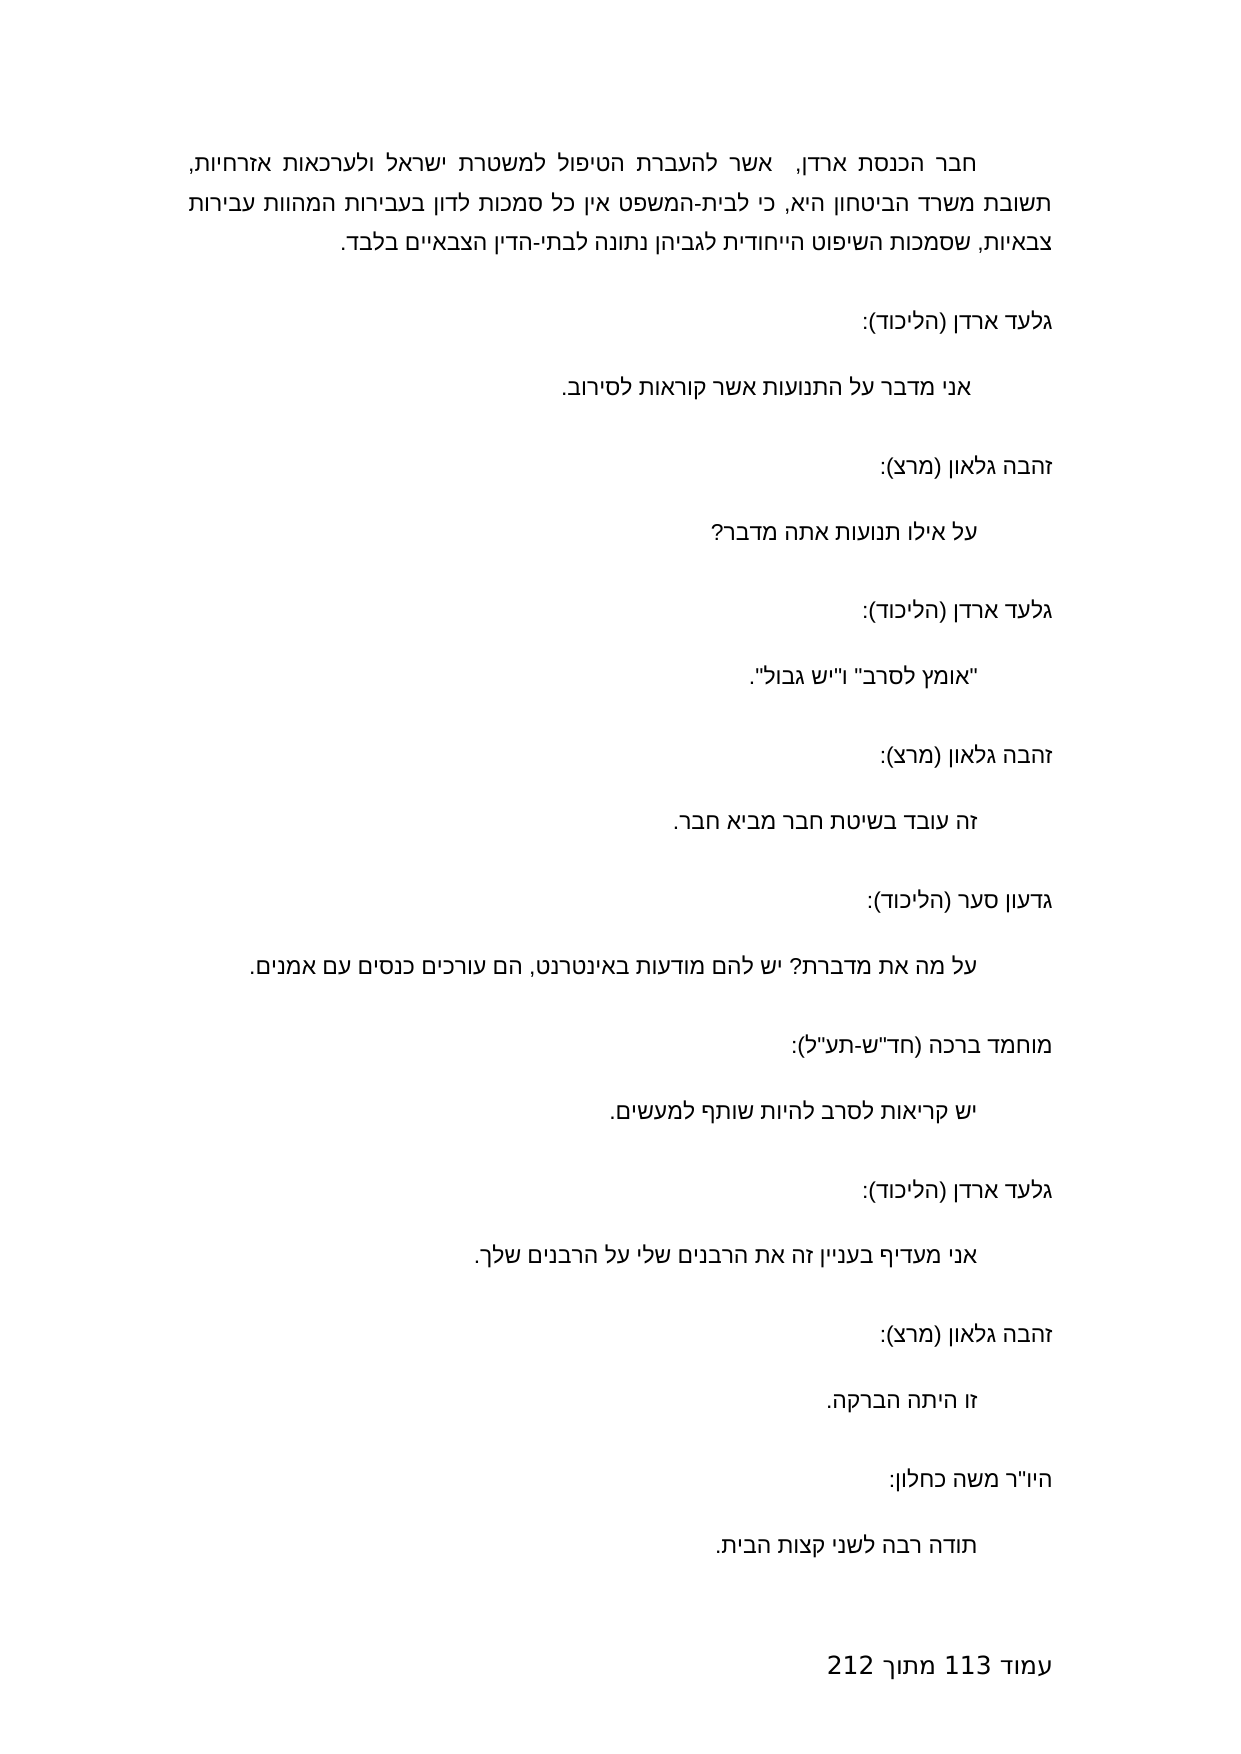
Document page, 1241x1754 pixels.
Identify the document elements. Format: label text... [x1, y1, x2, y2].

text על מה את מדברת? יש להם מודעות באינטרנט, הם עורכים כנסים עם אמנים. [187, 953, 1053, 979]
text על אילו תנועות אתה מדבר? [187, 518, 1053, 545]
text זה עובד בשיטת חבר מביא חבר. [187, 808, 1053, 834]
text זו היתה הברקה. [187, 1387, 1053, 1414]
text גלעד ארדן (הליכוד): [187, 308, 1053, 334]
text גלעד ארדן (הליכוד): [187, 597, 1053, 624]
text זהבה גלאון (מרצ): [187, 453, 1053, 479]
text גדעון סער (הליכוד): [187, 887, 1053, 913]
text אני מדבר על התנועות אשר קוראות לסירוב. [187, 374, 1053, 400]
text גלעד ארדן (הליכוד): [187, 1177, 1053, 1203]
text חבר הכנסת ארדן, אשר להעברת הטיפול למשטרת ישראל ולערכאות אזרחיות, תשובת משרד הביטחון היא, כי לבית-המשפט אין כל סמכות לדון בעבירות המהוות עבירות צבאיות, שסמכות השיפוט הייחודית לגביהן נתונה לבתי-הדין הצבאיים בלבד. [187, 150, 1053, 255]
text "אומץ לסרב" ו"יש גבול". [187, 663, 1053, 690]
text זהבה גלאון (מרצ): [187, 1321, 1053, 1348]
text יש קריאות לסרב להיות שותף למעשים. [187, 1098, 1053, 1124]
text היו"ר משה כחלון: [187, 1466, 1053, 1493]
text זהבה גלאון (מרצ): [187, 742, 1053, 769]
text תודה רבה לשני קצות הבית. [187, 1532, 1053, 1558]
text מוחמד ברכה (חד"ש-תע"ל): [187, 1032, 1053, 1058]
text אני מעדיף בעניין זה את הרבנים שלי על הרבנים שלך. [187, 1242, 1053, 1269]
